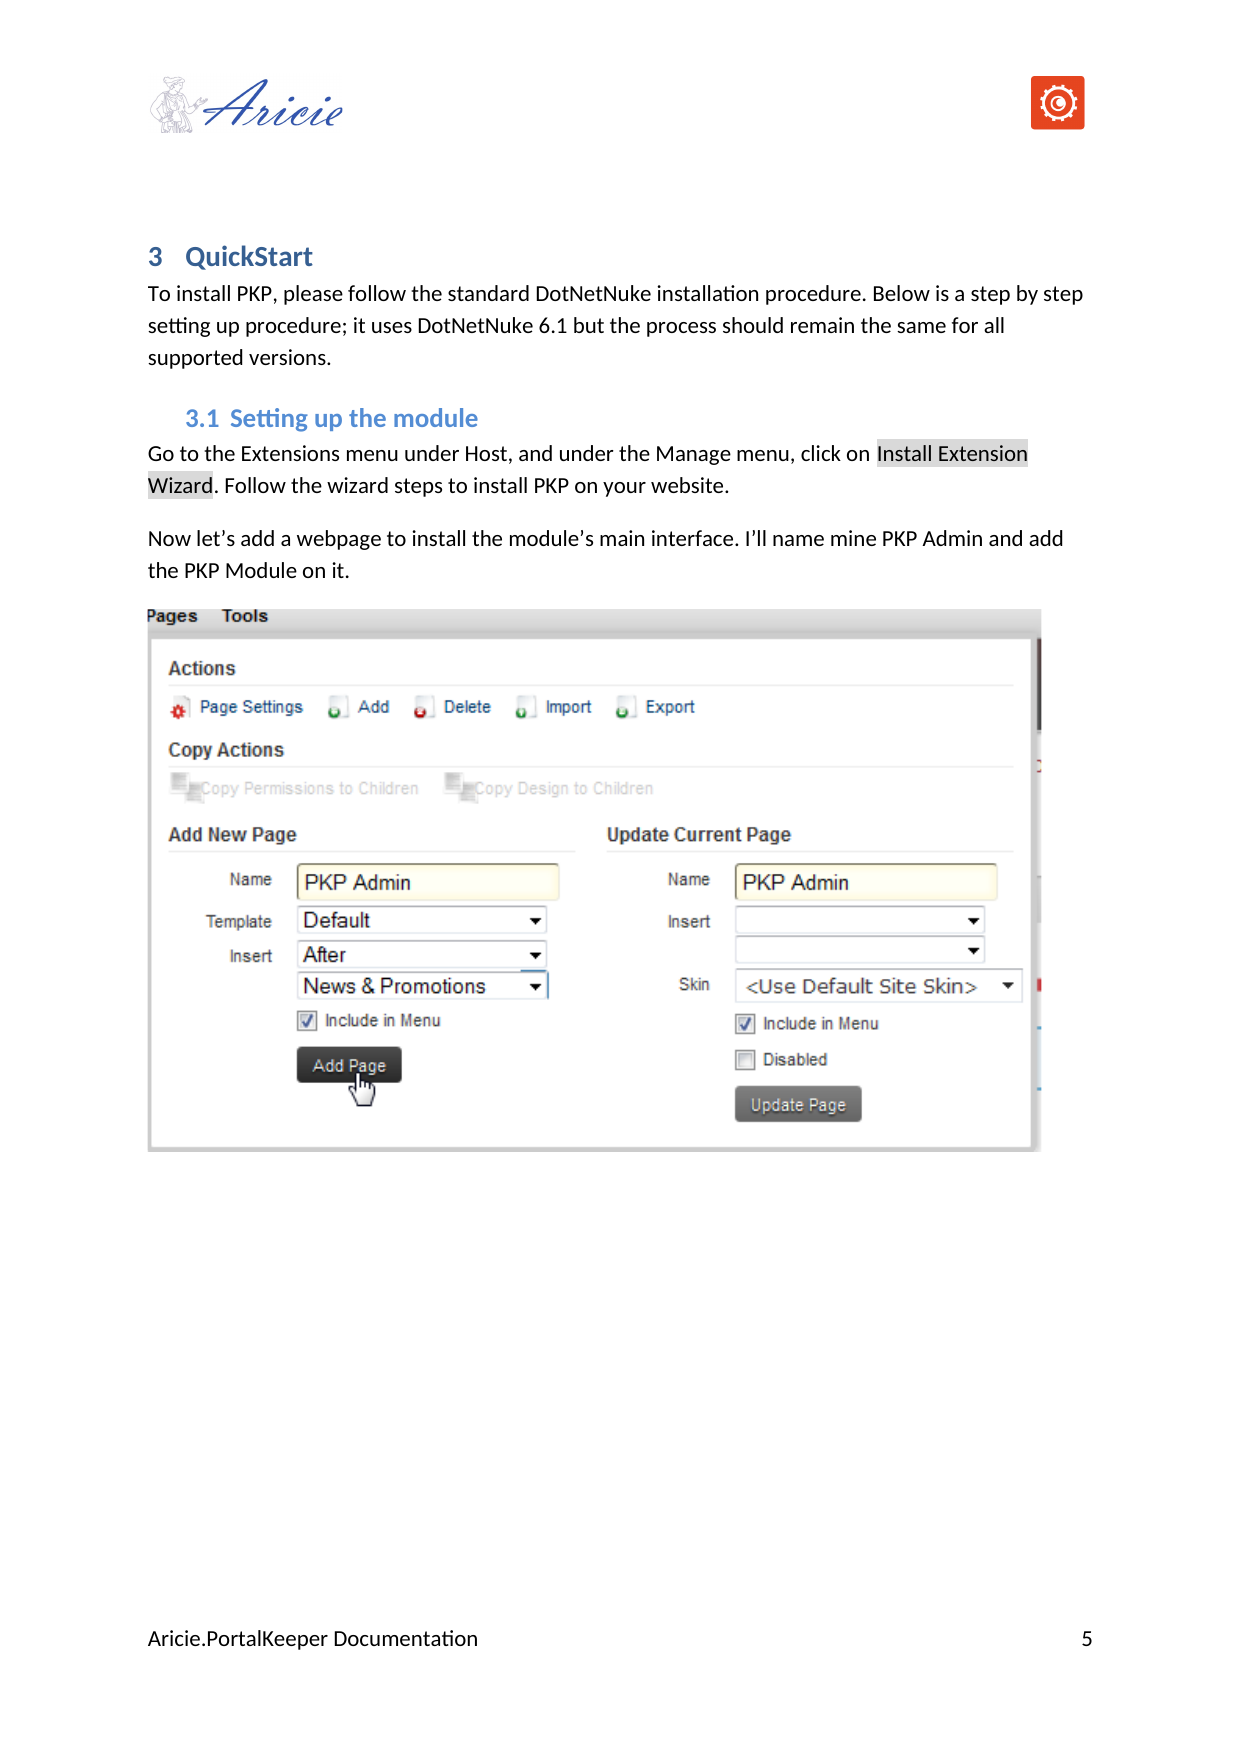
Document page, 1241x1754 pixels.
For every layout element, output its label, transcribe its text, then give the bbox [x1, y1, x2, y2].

text Go to the Extensions menu under Host, and under the Manage menu, click on Install Extension Wizard. Follow the wizard steps to install PKP on your website. [148, 439, 1093, 499]
text Now let’s add a webpage to install the module’s main interface. I’ll name mine PKP Admin and add the PKP Module on it. [148, 524, 1093, 584]
subtitle QuickStart [148, 238, 1093, 274]
text To install PKP, please follow the standard DotNetNuke installation procedure. Below is a step by step setting up procedure; it uses DotNetNuke 6.1 but the process should remain the same for all supported versions. [148, 279, 1093, 372]
picture [1030, 76, 1085, 130]
subtitle Setting up the module [185, 401, 1093, 434]
picture [147, 609, 1042, 1152]
picture [147, 73, 343, 133]
